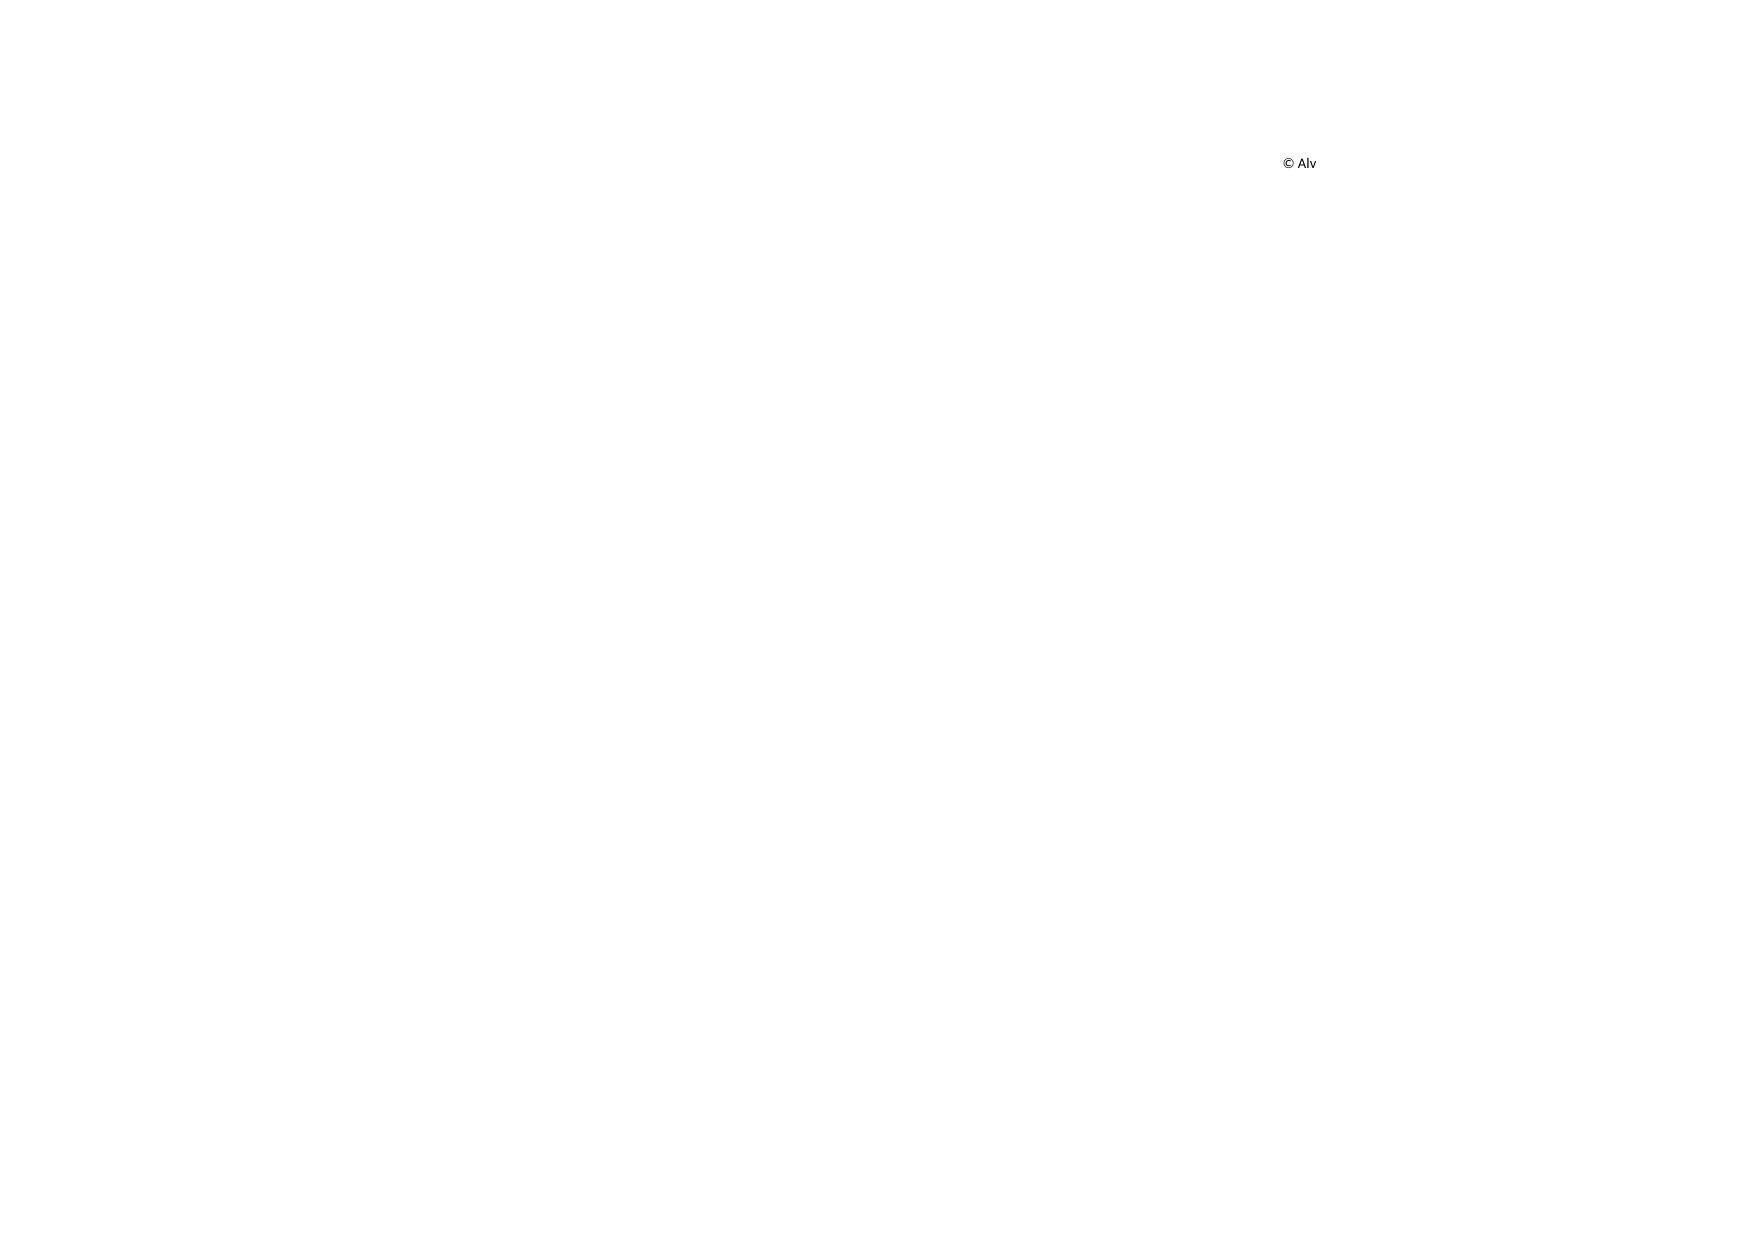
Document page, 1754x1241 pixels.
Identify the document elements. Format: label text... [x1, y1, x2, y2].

text © Alv [1282, 154, 1538, 172]
